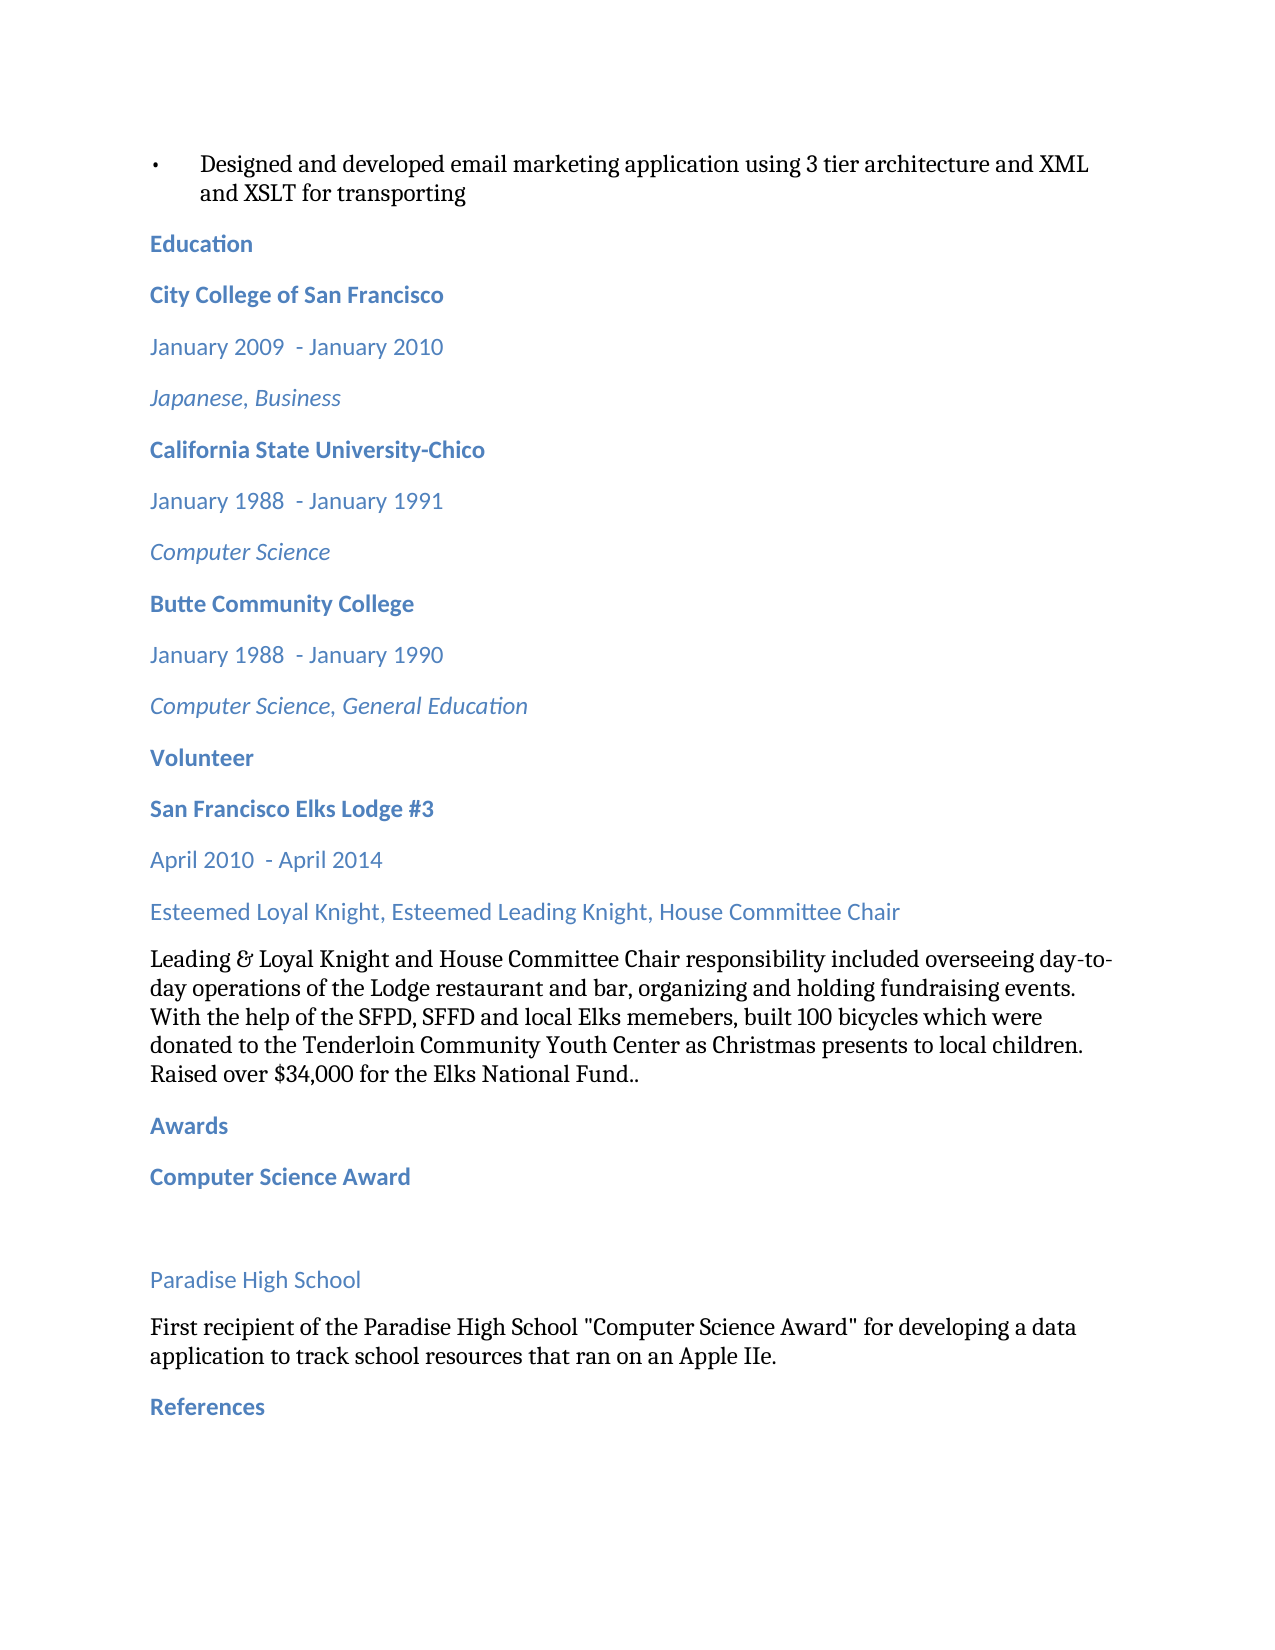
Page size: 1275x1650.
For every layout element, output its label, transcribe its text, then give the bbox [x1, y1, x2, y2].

subtitle Volunteer [150, 742, 1125, 772]
subtitle Education [150, 228, 1125, 259]
subtitle California State University-Chico [150, 434, 1125, 464]
subtitle San Francisco Elks Lodge #3 [150, 793, 1125, 824]
subtitle Computer Science Award [150, 1161, 1125, 1192]
subtitle Butte Community College [150, 588, 1125, 618]
subtitle Awards [150, 1110, 1125, 1140]
subtitle Computer Science [150, 536, 1125, 567]
subtitle April 2010 - April 2014 [150, 844, 1125, 875]
subtitle Japanese, Business [150, 382, 1125, 413]
subtitle Esteemed Loyal Knight, Esteemed Leading Knight, House Committee Chair [150, 896, 1125, 926]
subtitle January 1988 - January 1990 [150, 639, 1125, 670]
subtitle Computer Science, General Education [150, 691, 1125, 721]
subtitle City College of San Francisco [150, 280, 1125, 310]
list Designed and developed email marketing application using 3 tier architecture and XML and XSLT for transporting [150, 150, 1125, 207]
text First recipient of the Paradise High School "Computer Science Award" for developing a data application to track school resources that ran on an Apple IIe. [150, 1313, 1125, 1371]
subtitle References [150, 1391, 1125, 1422]
subtitle January 1988 - January 1991 [150, 485, 1125, 516]
subtitle January 2009 - January 2010 [150, 331, 1125, 362]
text Leading & Loyal Knight and House Committee Chair responsibility included overseeing day-to-day operations of the Lodge restaurant and bar, organizing and holding fundraising events. With the help of the SFPD, SFFD and local Elks memebers, built 100 bicycles which were donated to the Tenderloin Community Youth Center as Christmas presents to local children. Raised over $34,000 for the Elks National Fund.. [150, 945, 1125, 1089]
subtitle Paradise High School [150, 1264, 1125, 1294]
